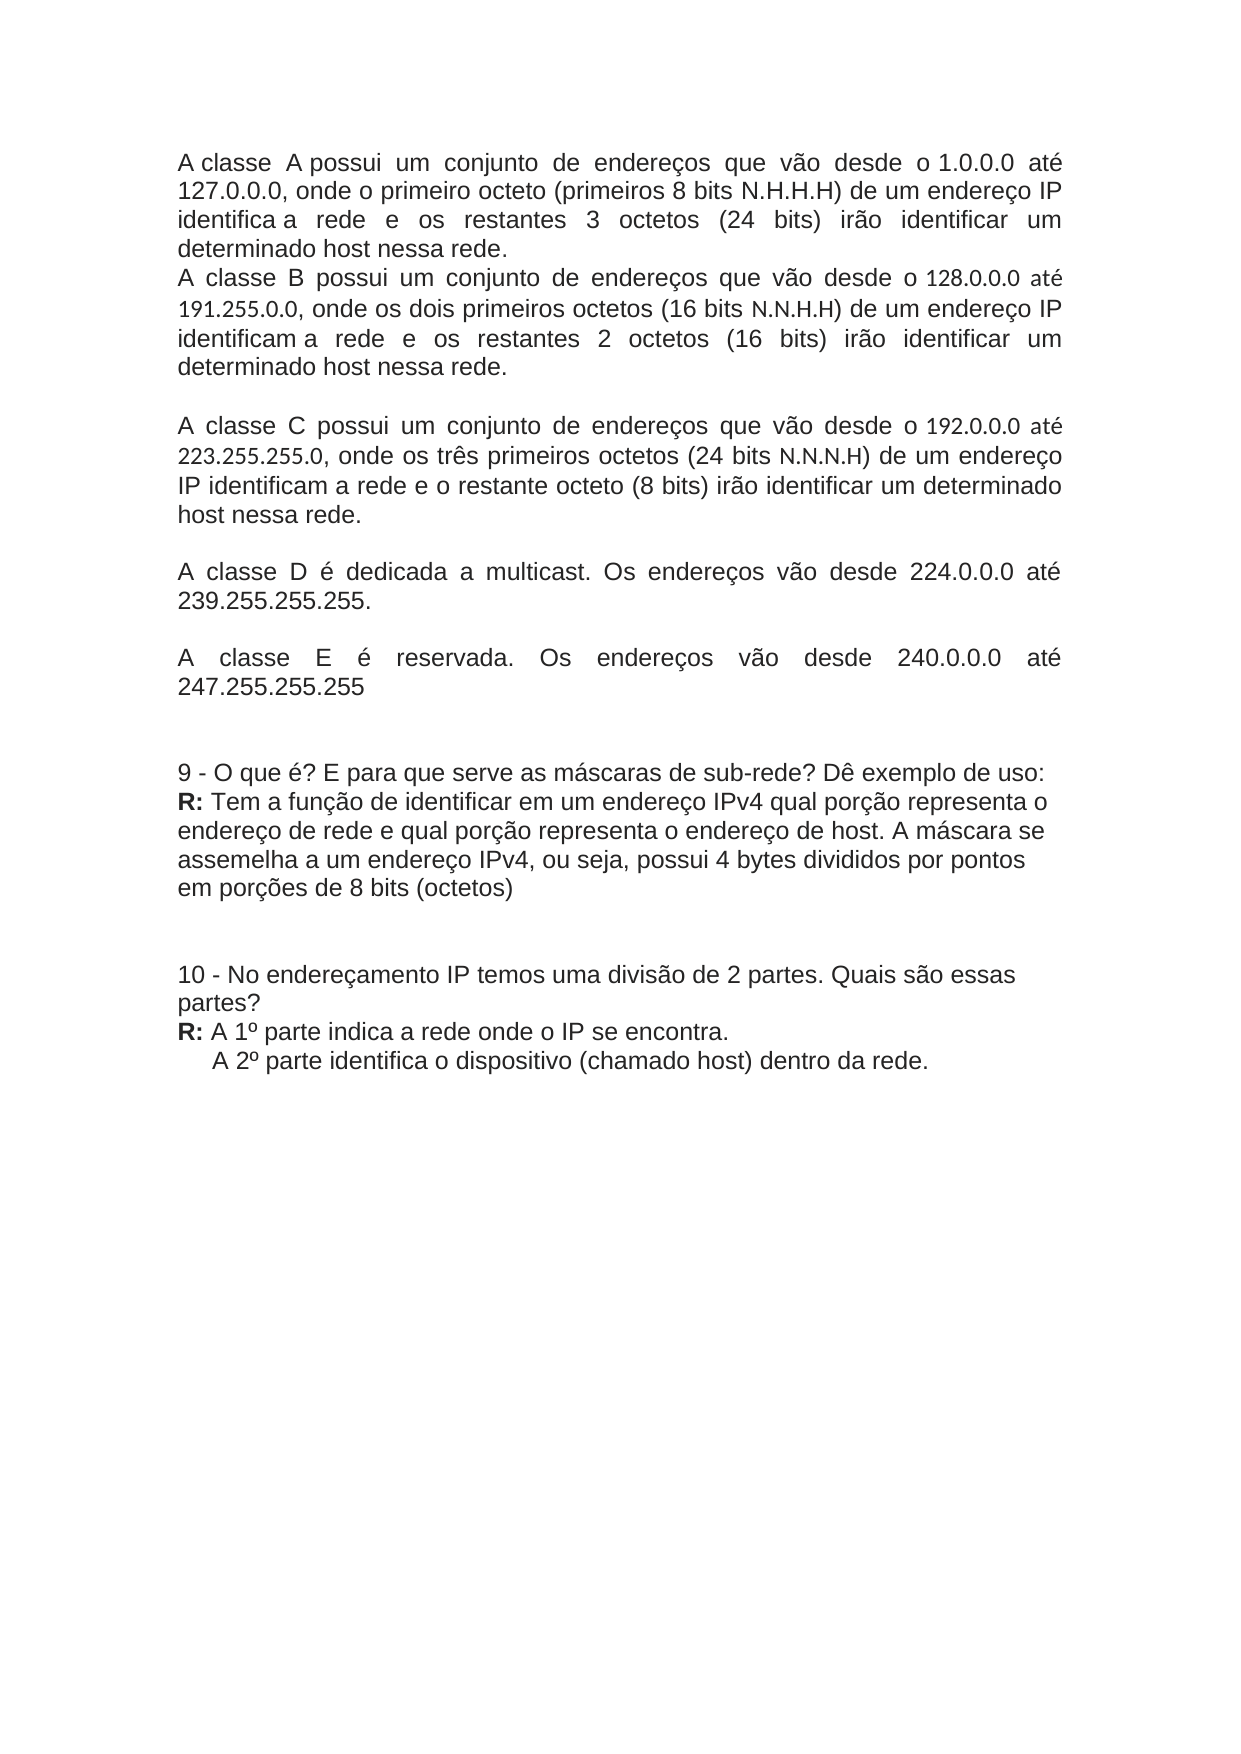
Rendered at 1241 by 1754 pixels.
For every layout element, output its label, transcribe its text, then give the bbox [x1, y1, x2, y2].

text R: A 1º parte indica a rede onde o IP se encontra. [177, 1017, 1063, 1046]
text A classe D é dedicada a multicast. Os endereços vão desde 224.0.0.0 até 239.255.255.255. [177, 557, 1063, 615]
text A 2º parte identifica o dispositivo (chamado host) dentro da rede. [177, 1046, 1063, 1075]
text 10 - No endereçamento IP temos uma divisão de 2 partes. Quais são essas partes? [177, 960, 1063, 1017]
text A classe B possui um conjunto de endereços que vão desde o 128.0.0.0 até 191.255.0.0, onde os dois primeiros octetos (16 bits N.N.H.H) de um endereço IP identificam a rede e os restantes 2 octetos (16 bits) irão identificar um determinado host nessa rede. [177, 263, 1063, 381]
text R: Tem a função de identificar em um endereço IPv4 qual porção representa o endereço de rede e qual porção representa o endereço de host. A máscara se assemelha a um endereço IPv4, ou seja, possui 4 bytes divididos por pontos em porções de 8 bits (octetos) [177, 787, 1063, 902]
text 9 - O que é? E para que serve as máscaras de sub-rede? Dê exemplo de uso: [177, 758, 1063, 787]
text A classe E é reservada. Os endereços vão desde 240.0.0.0 até 247.255.255.255 [177, 643, 1063, 701]
text A classe C possui um conjunto de endereços que vão desde o 192.0.0.0 até 223.255.255.0, onde os três primeiros octetos (24 bits N.N.N.H) de um endereço IP identificam a rede e o restante octeto (8 bits) irão identificar um determinado host nessa rede. [177, 410, 1063, 528]
text A classe A possui um conjunto de endereços que vão desde o 1.0.0.0 até 127.0.0.0, onde o primeiro octeto (primeiros 8 bits N.H.H.H) de um endereço IP identifica a rede e os restantes 3 octetos (24 bits) irão identificar um determinado host nessa rede. [177, 148, 1063, 263]
